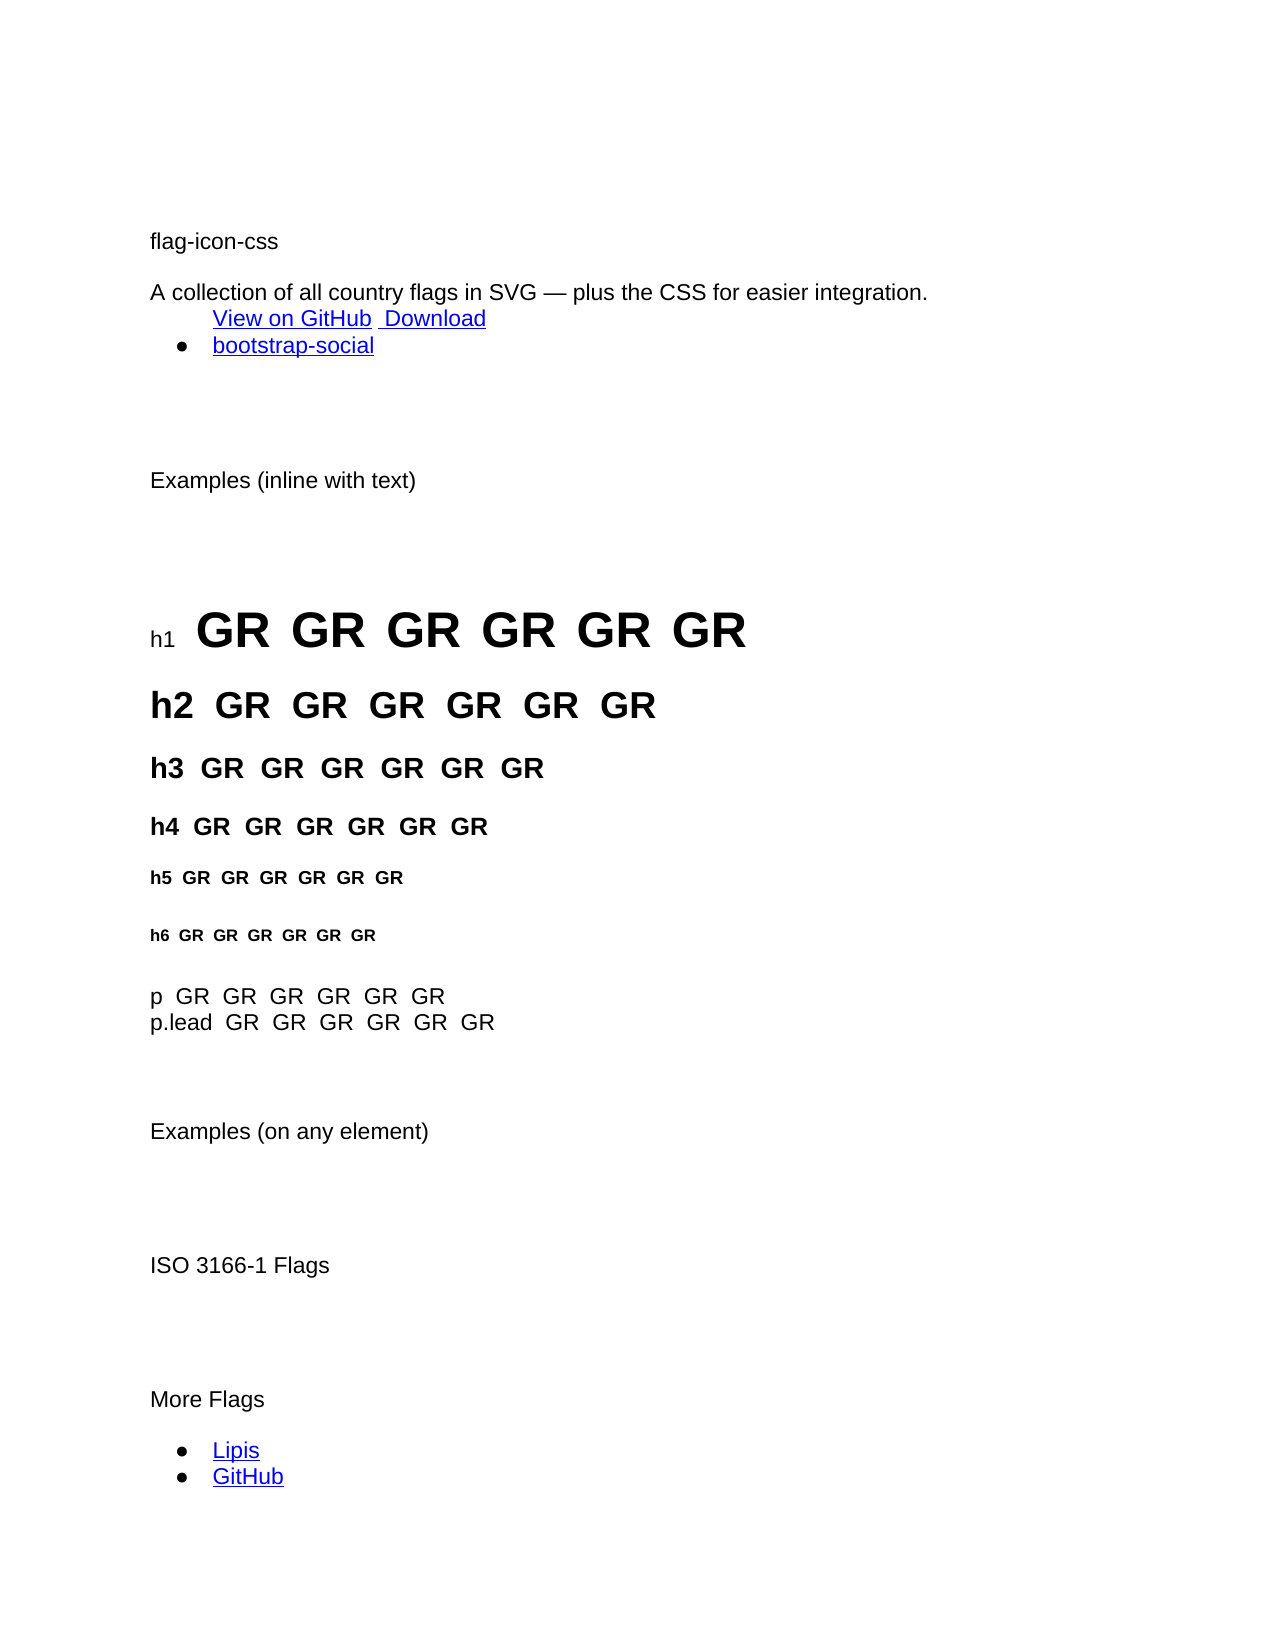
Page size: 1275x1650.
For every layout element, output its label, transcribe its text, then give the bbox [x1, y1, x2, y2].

list Lipis [175, 1437, 1125, 1463]
subtitle h5 GR GR GR GR GR GR [150, 867, 1125, 888]
text ISO 3166-1 Flags [150, 1252, 1125, 1278]
list GitHub [175, 1463, 1125, 1489]
text flag-icon-css [150, 228, 1125, 254]
text Examples (on any element) [150, 1118, 1125, 1144]
text p GR GR GR GR GR GR [150, 983, 1125, 1009]
text View on GitHub Download [212, 305, 1125, 332]
text More Flags [150, 1386, 1125, 1412]
subtitle h3 GR GR GR GR GR GR [150, 751, 1125, 785]
text Examples (inline with text) [150, 467, 1125, 493]
subtitle h4 GR GR GR GR GR GR [150, 812, 1125, 840]
subtitle h6 GR GR GR GR GR GR [150, 926, 1125, 945]
text A collection of all country flags in SVG — plus the CSS for easier integration. [150, 279, 1125, 305]
text h1 GR GR GR GR GR GR [150, 601, 1125, 658]
subtitle h2 GR GR GR GR GR GR [150, 683, 1125, 726]
text p.lead GR GR GR GR GR GR [150, 1009, 1125, 1035]
list bootstrap-social [175, 332, 1125, 358]
